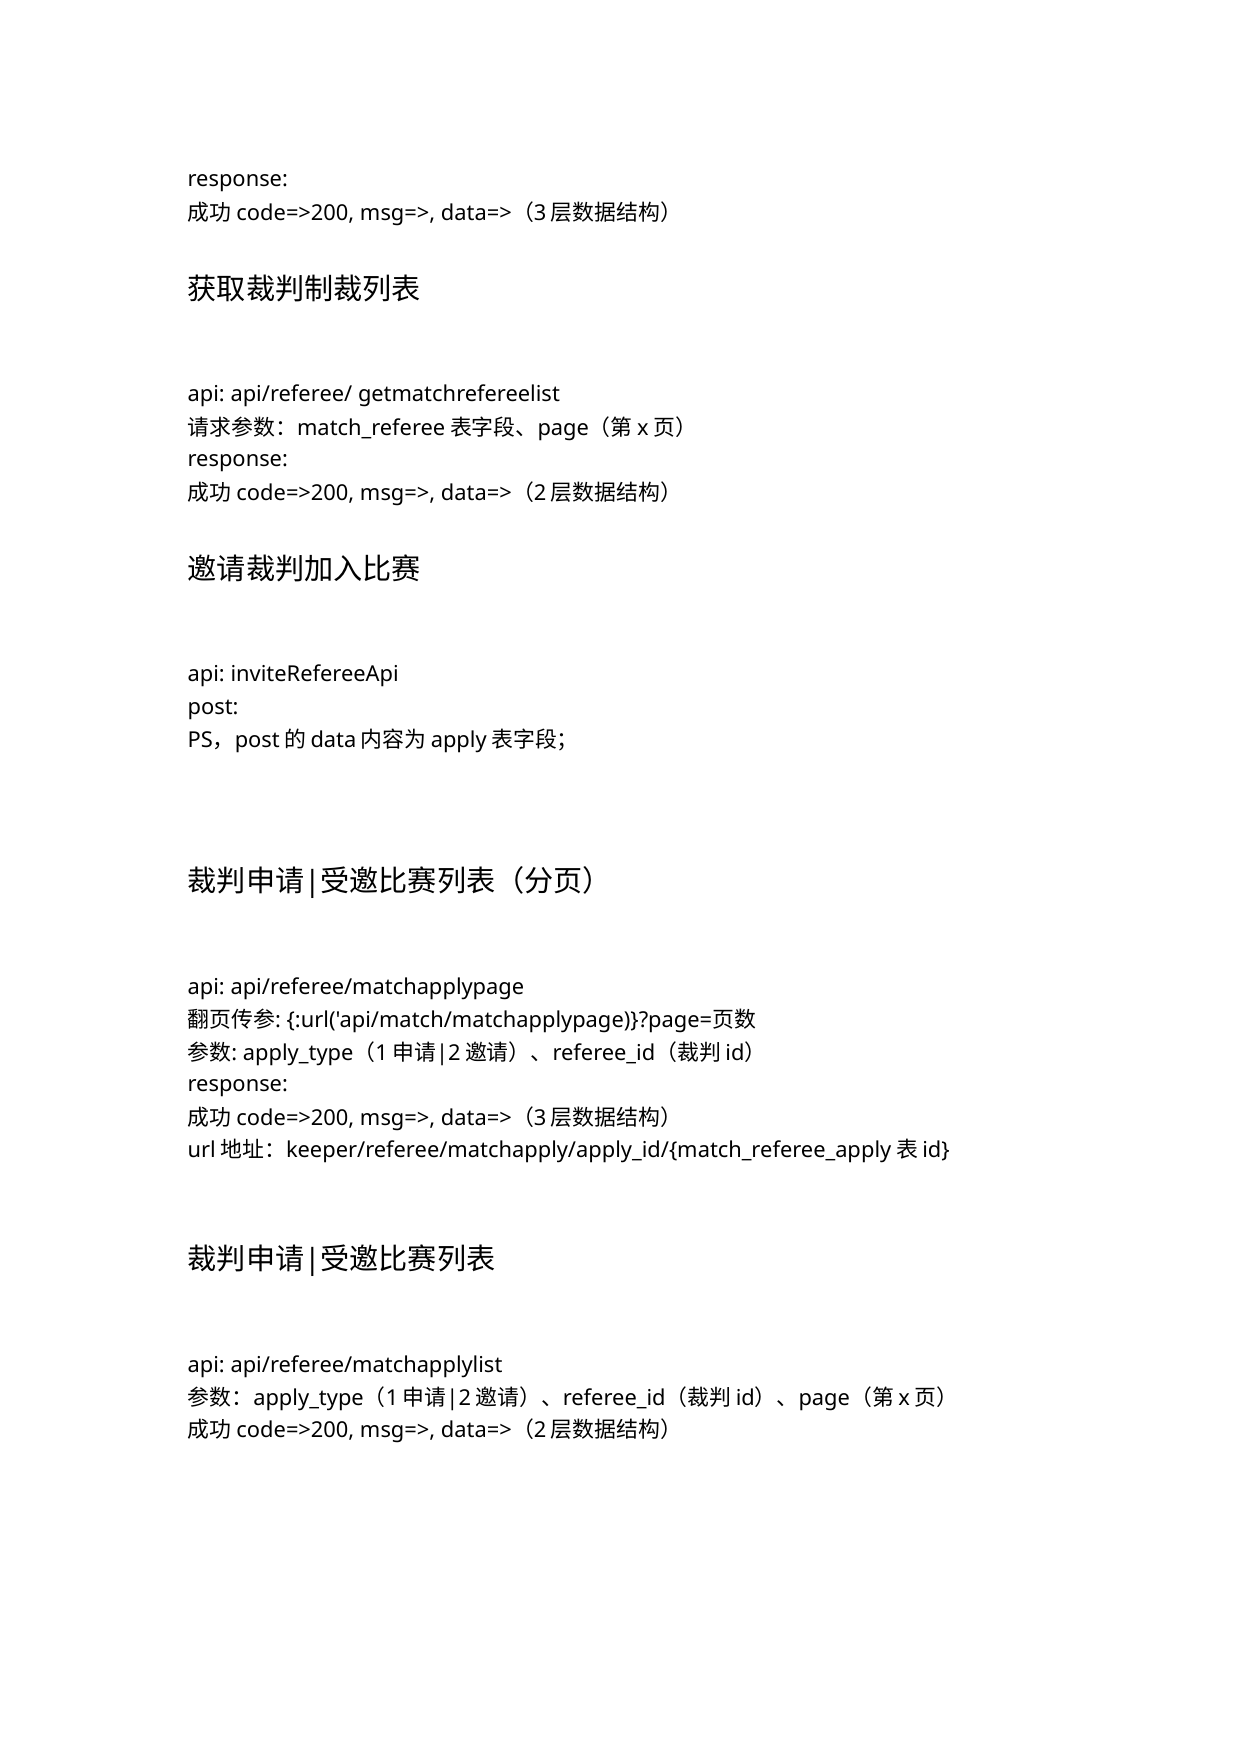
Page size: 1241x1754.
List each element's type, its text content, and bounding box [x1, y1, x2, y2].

text 参数: apply_type（1申请|2邀请）、referee_id（裁判id） [187, 1034, 1053, 1067]
text response: [187, 162, 1053, 194]
text 参数：apply_type（1申请|2邀请）、referee_id（裁判id）、page（第x页） [187, 1380, 1053, 1412]
text 成功 code=>200, msg=>, data=>（2层数据结构） [187, 1412, 1053, 1445]
text 成功 code=>200, msg=>, data=>（2层数据结构） [187, 474, 1053, 507]
text api: api/referee/matchapplypage [187, 969, 1053, 1002]
text post: [187, 689, 1053, 722]
subtitle 裁判申请|受邀比赛列表（分页） [187, 847, 1053, 912]
text api: api/referee/matchapplylist [187, 1347, 1053, 1380]
text 成功 code=>200, msg=>, data=>（3层数据结构） [187, 1099, 1053, 1132]
subtitle 邀请裁判加入比赛 [187, 534, 1053, 599]
subtitle 获取裁判制裁列表 [187, 254, 1053, 319]
text api: api/referee/ getmatchrefereelist [187, 377, 1053, 409]
text response: [187, 442, 1053, 474]
text 请求参数：match_referee表字段、page（第x页） [187, 409, 1053, 442]
text url地址：keeper/referee/matchapply/apply_id/{match_referee_apply表id} [187, 1132, 1053, 1164]
text PS，post的data内容为apply表字段； [187, 722, 1053, 754]
text 翻页传参: {:url('api/match/matchapplypage)}?page=页数 [187, 1002, 1053, 1034]
subtitle 裁判申请|受邀比赛列表 [187, 1224, 1053, 1289]
text response: [187, 1067, 1053, 1099]
text api: inviteRefereeApi [187, 657, 1053, 689]
text 成功 code=>200, msg=>, data=>（3层数据结构） [187, 194, 1053, 227]
